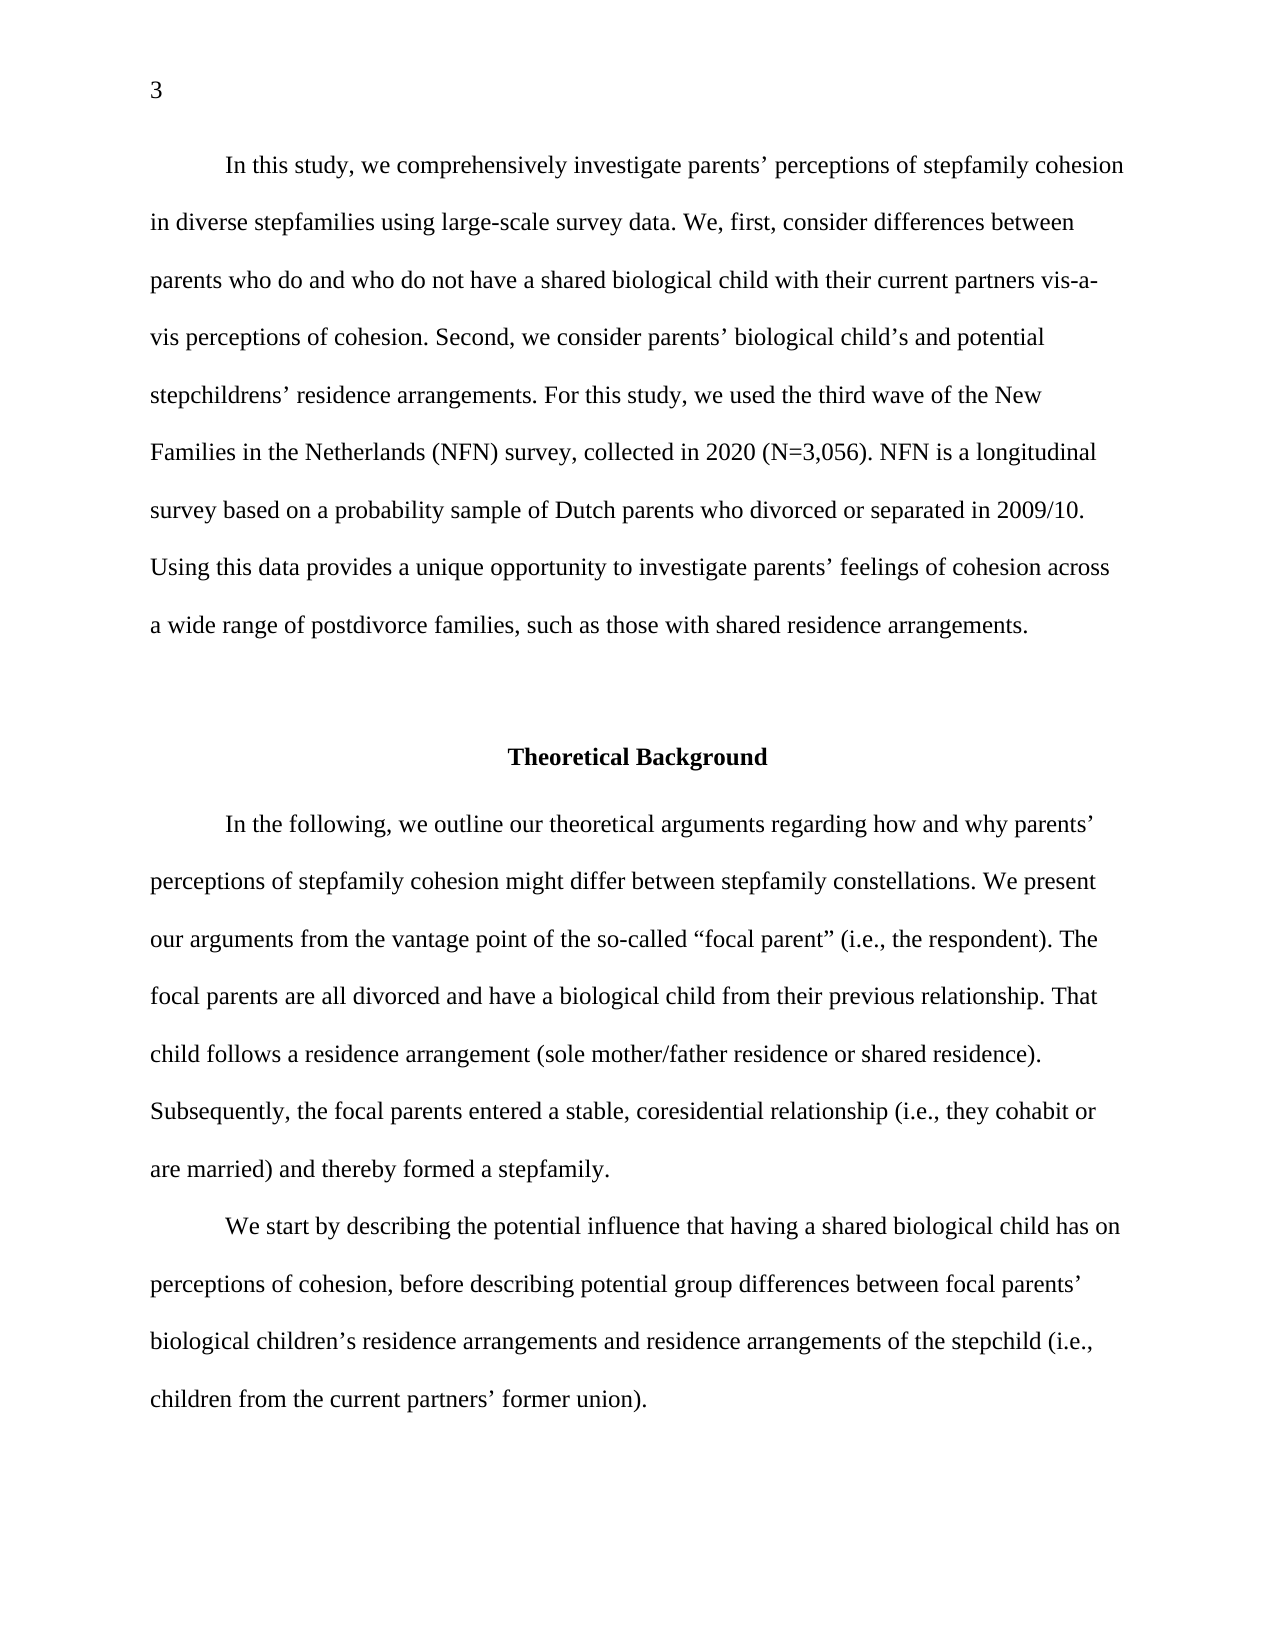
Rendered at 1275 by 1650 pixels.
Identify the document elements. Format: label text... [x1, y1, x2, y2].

text We start by describing the potential influence that having a shared biological child has on perceptions of cohesion, before describing potential group differences between focal parents’ biological children’s residence arrangements and residence arrangements of the stepchild (i.e., children from the current partners’ former union). [150, 1211, 1125, 1412]
text In the following, we outline our theoretical arguments regarding how and why parents’ perceptions of stepfamily cohesion might differ between stepfamily constellations. We present our arguments from the vantage point of the so-called “focal parent” (i.e., the respondent). The focal parents are all divorced and have a biological child from their previous relationship. That child follows a residence arrangement (sole mother/father residence or shared residence). Subsequently, the focal parents entered a stable, coresidential relationship (i.e., they cohabit or are married) and thereby formed a stepfamily. [150, 809, 1125, 1182]
subtitle Theoretical Background [150, 742, 1125, 771]
text In this study, we comprehensively investigate parents’ perceptions of stepfamily cohesion in diverse stepfamilies using large-scale survey data. We, first, consider differences between parents who do and who do not have a shared biological child with their current partners vis-a-vis perceptions of cohesion. Second, we consider parents’ biological child’s and potential stepchildrens’ residence arrangements. For this study, we used the third wave of the New Families in the Netherlands (NFN) survey, collected in 2020 (N=3,056). NFN is a longitudinal survey based on a probability sample of Dutch parents who divorced or separated in 2009/10. Using this data provides a unique opportunity to investigate parents’ feelings of cohesion across a wide range of postdivorce families, such as those with shared residence arrangements. [150, 150, 1125, 639]
